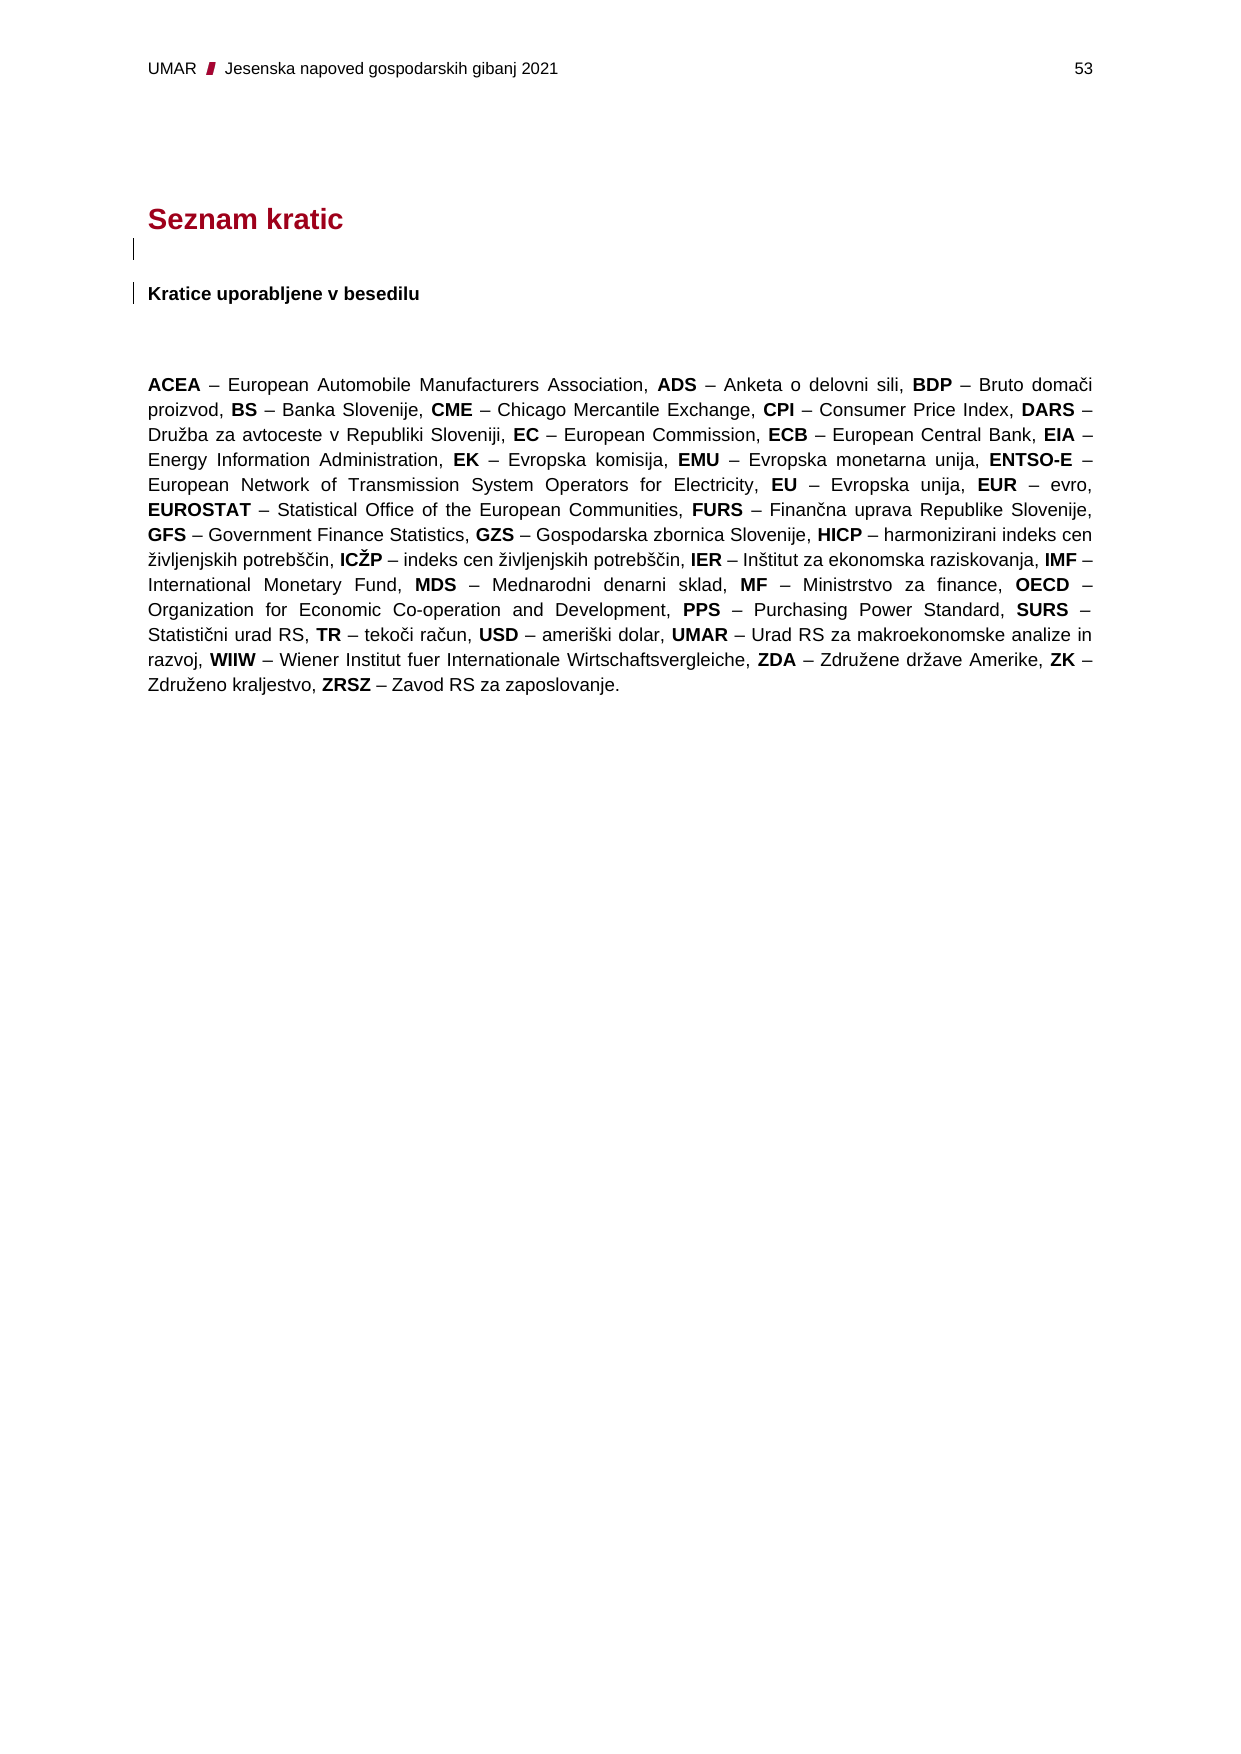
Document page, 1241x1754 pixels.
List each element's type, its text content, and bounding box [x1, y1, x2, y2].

subtitle Seznam kratic [148, 202, 1092, 236]
picture [206, 62, 216, 75]
text ACEA – European Automobile Manufacturers Association, ADS – Anketa o delovni sili, BDP – Bruto domači proizvod, BS – Banka Slovenije, CME – Chicago Mercantile Exchange, CPI – Consumer Price Index, DARS – Družba za avtoceste v Republiki Sloveniji, EC – European Commission, ECB – European Central Bank, EIA – Energy Information Administration, EK – Evropska komisija, EMU – Evropska monetarna unija, ENTSO-E – European Network of Transmission System Operators for Electricity, EU – Evropska unija, EUR – evro, EUROSTAT – Statistical Office of the European Communities, FURS – Finančna uprava Republike Slovenije, GFS – Government Finance Statistics, GZS – Gospodarska zbornica Slovenije, HICP – harmonizirani indeks cen življenjskih potrebščin, ICŽP – indeks cen življenjskih potrebščin, IER – Inštitut za ekonomska raziskovanja, IMF – International Monetary Fund, MDS – Mednarodni denarni sklad, MF – Ministrstvo za finance, OECD – Organization for Economic Co-operation and Development, PPS – Purchasing Power Standard, SURS – Statistični urad RS, TR – tekoči račun, USD – ameriški dolar, UMAR – Urad RS za makroekonomske analize in razvoj, WIIW – Wiener Institut fuer Internationale Wirtschaftsvergleiche, ZDA – Združene države Amerike, ZK – Združeno kraljestvo, ZRSZ – Zavod RS za zaposlovanje. [148, 371, 1092, 696]
text Kratice uporabljene v besedilu [148, 282, 1092, 304]
